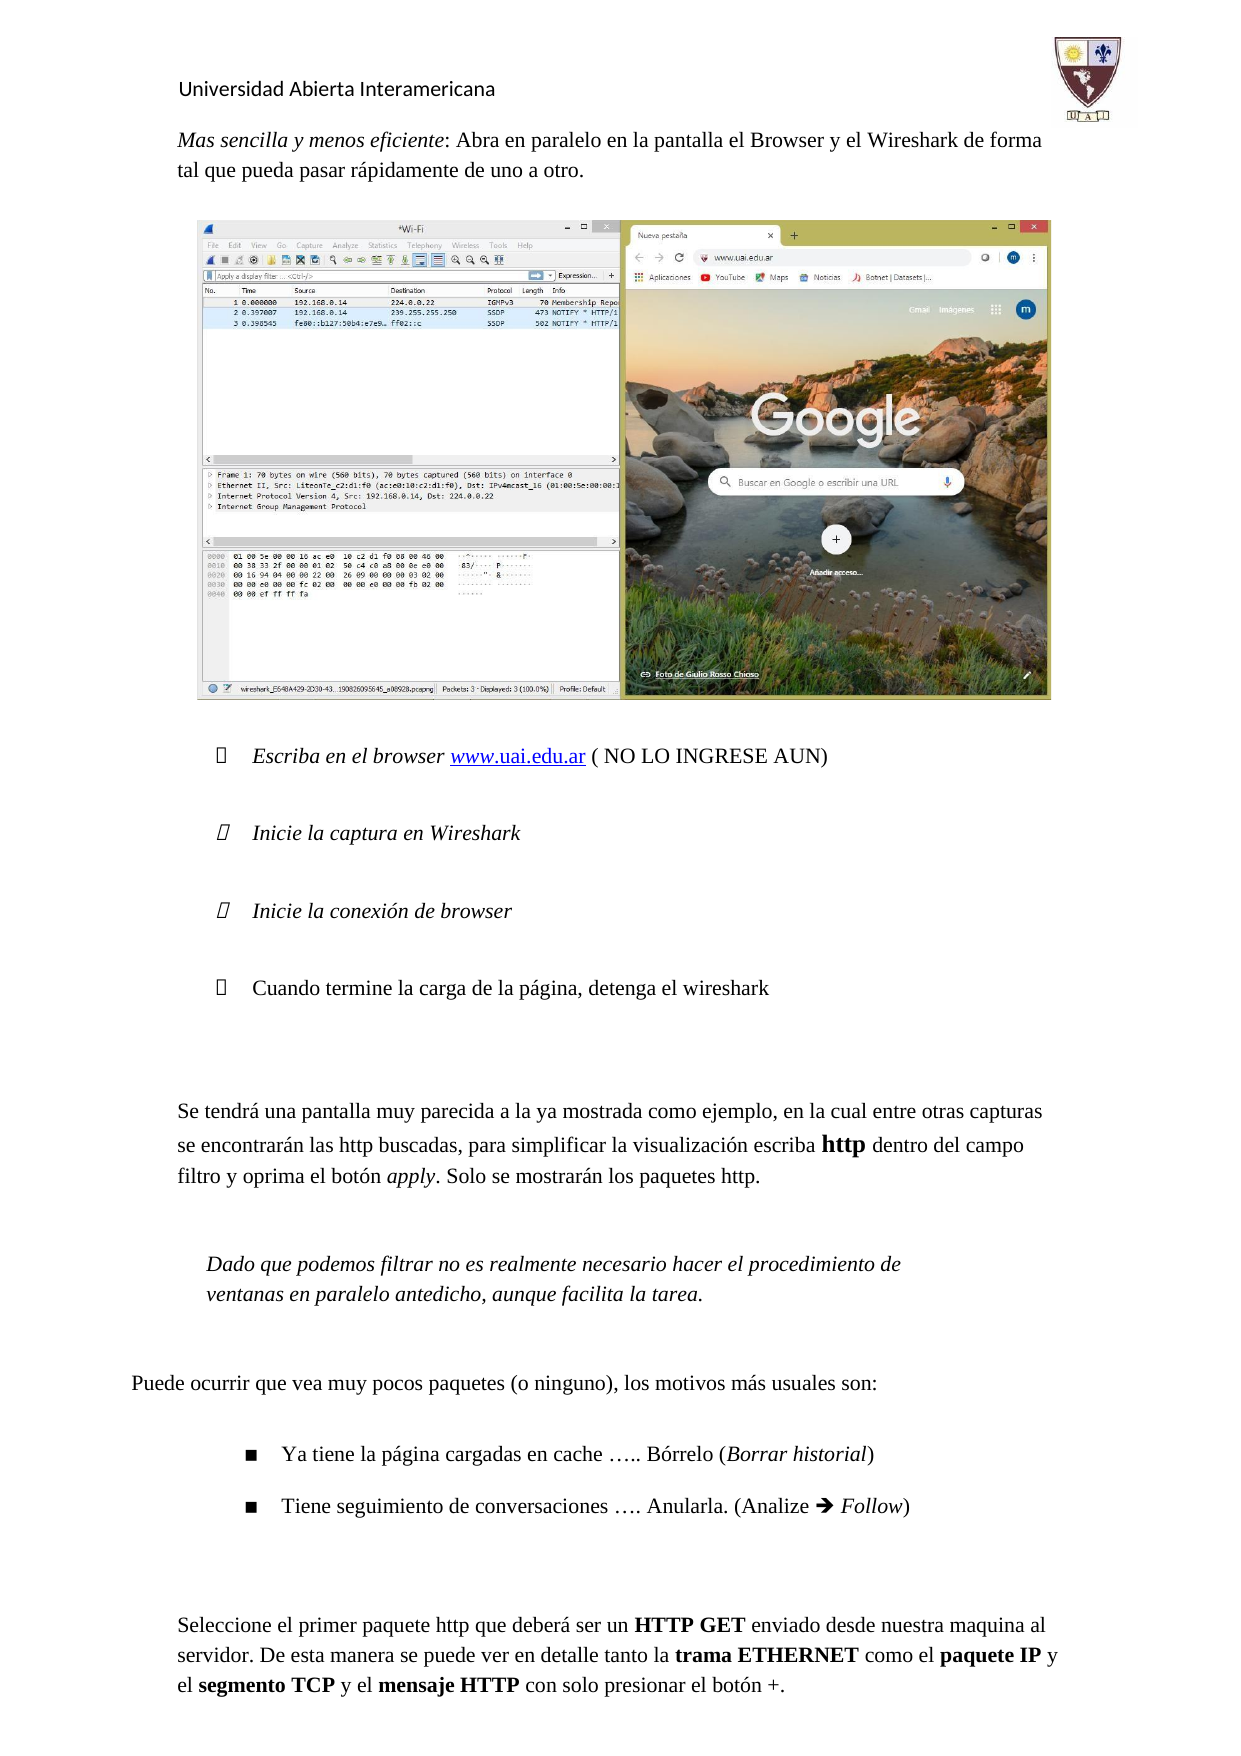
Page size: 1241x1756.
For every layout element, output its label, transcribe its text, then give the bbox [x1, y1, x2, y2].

picture [1051, 37, 1139, 128]
text Se tendrá una pantalla muy parecida a la ya mostrada como ejemplo, en la cual entre otras capturas se encontrarán las http buscadas, para simplificar la visualización escriba http dentro del campo filtro y oprima el botón apply. Solo se mostrarán los paquetes http. [177, 1098, 1049, 1188]
list Inicie la captura en Wireshark [214, 808, 1176, 853]
text Puede ocurrir que vea muy pocos paquetes (o ninguno), los motivos más usuales son: [131, 1370, 1176, 1395]
list Cuando termine la carga de la página, detenga el wireshark [214, 963, 1176, 1008]
text Mas sencilla y menos eficiente: Abra en paralelo en la pantalla el Browser y el Wireshark de forma tal que pueda pasar rápidamente de uno a otro. [177, 127, 1049, 183]
list Ya tiene la página cargadas en cache ….. Bórrelo (Borrar historial) [244, 1429, 1176, 1474]
text Dado que podemos filtrar no es realmente necesario hacer el procedimiento de ventanas en paralelo antedicho, aunque facilita la tarea. [206, 1251, 927, 1306]
list Inicie la conexión de browser [214, 886, 1176, 931]
list Tiene seguimiento de conversaciones …. Anularla. (Analize 🡺 Follow) [244, 1478, 1176, 1527]
picture [197, 220, 1052, 700]
text Seleccione el primer paquete http que deberá ser un HTTP GET enviado desde nuestra maquina al servidor. De esta manera se puede ver en detalle tanto la trama ETHERNET como el paquete IP y el segmento TCP y el mensaje HTTP con solo presionar el botón +. [177, 1612, 1060, 1697]
list Escriba en el browser www.uai.edu.ar ( NO LO INGRESE AUN) [214, 731, 1176, 776]
